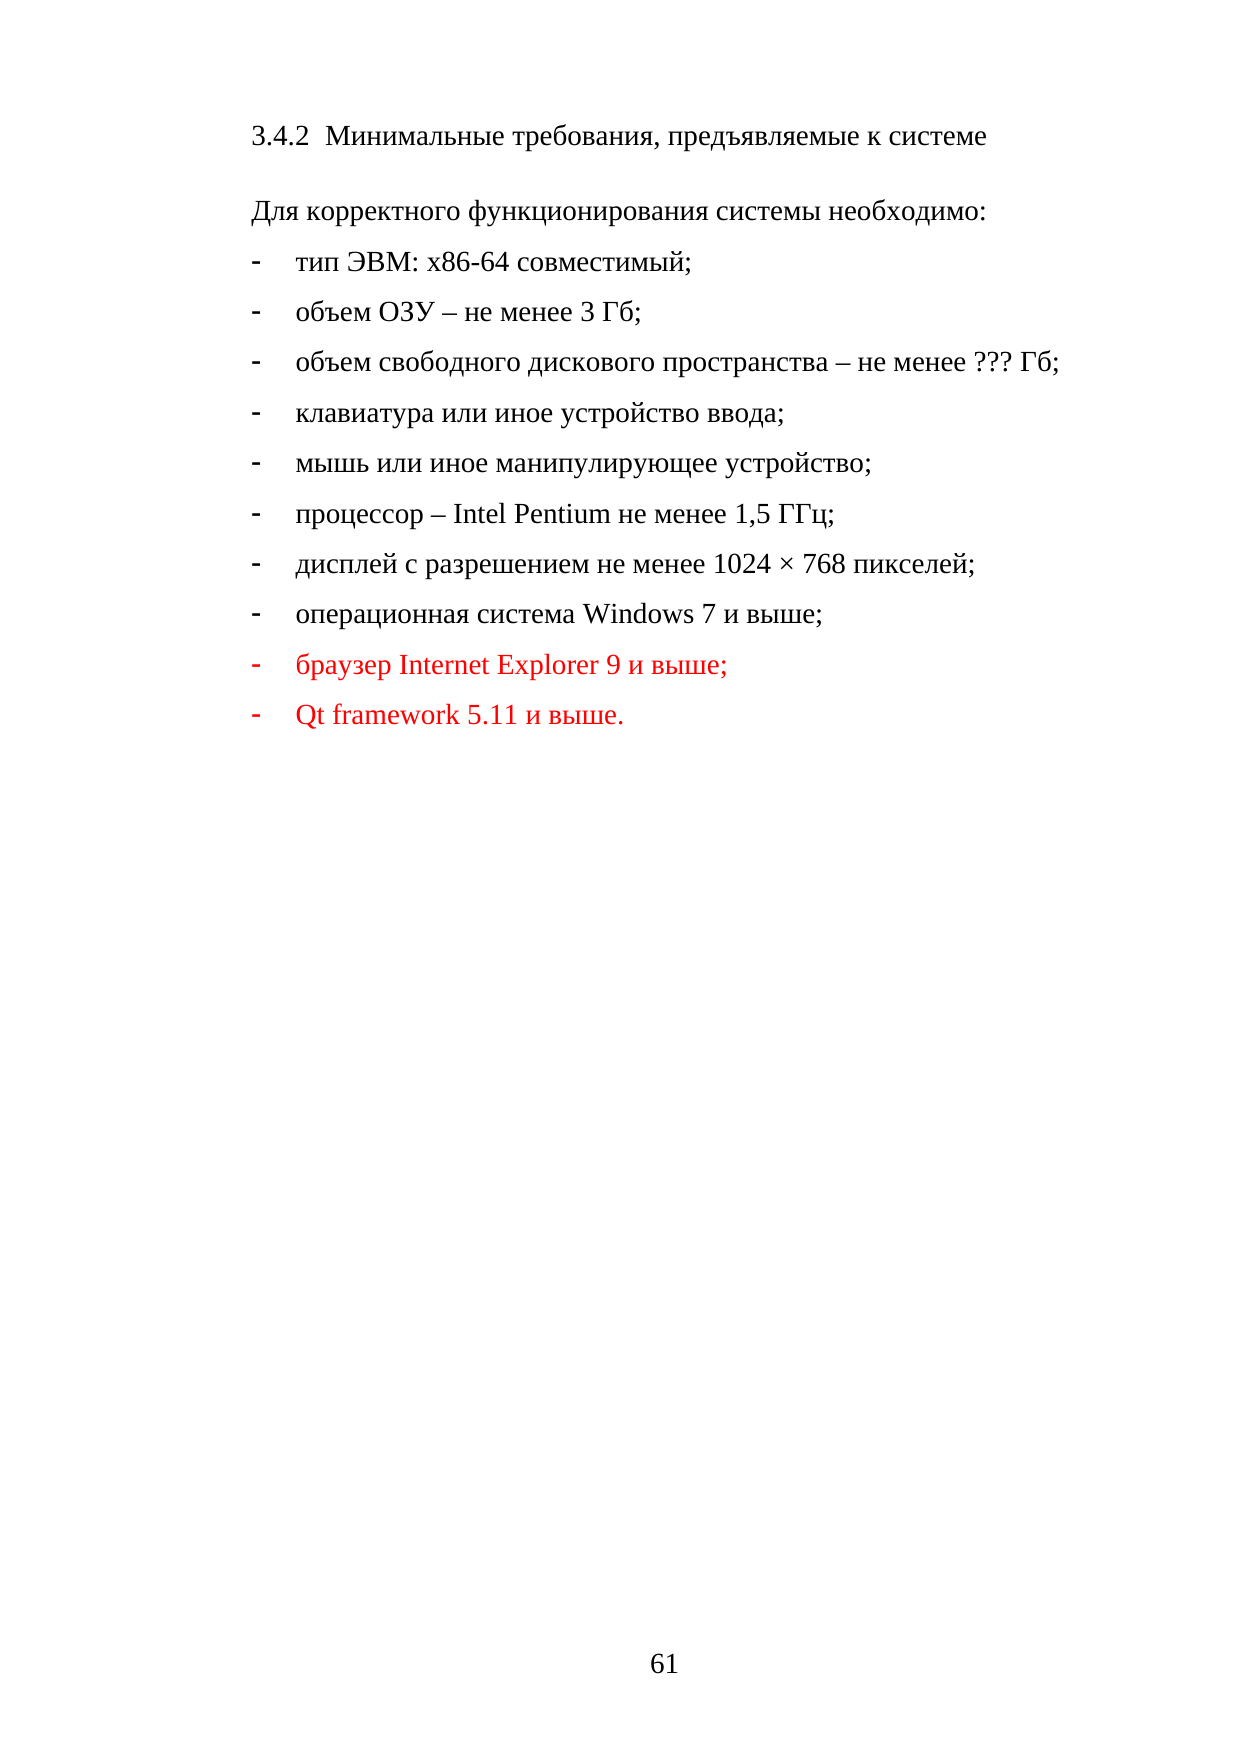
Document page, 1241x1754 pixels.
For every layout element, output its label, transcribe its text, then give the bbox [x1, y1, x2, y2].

list процессор – Intel Pentium не менее 1,5 ГГц; [177, 496, 1152, 529]
list браузер Internet Explorer 9 и выше; [177, 647, 1152, 681]
text Минимальные требования, предъявляемые к системе [251, 118, 1152, 152]
list Qt framework 5.11 и выше. [177, 697, 1152, 731]
list дисплей с разрешением не менее 1024 × 768 пикселей; [177, 546, 1152, 580]
list тип ЭВМ: x86-64 совместимый; [177, 244, 1152, 277]
list операционная система Windows 7 и выше; [177, 597, 1152, 630]
list объем ОЗУ – не менее 3 Гб; [177, 294, 1152, 328]
list мышь или иное манипулирующее устройство; [177, 445, 1152, 479]
list клавиатура или иное устройство ввода; [177, 395, 1152, 429]
list объем свободного дискового пространства – не менее ??? Гб; [177, 344, 1152, 378]
text Для корректного функционирования системы необходимо: [177, 193, 1152, 227]
